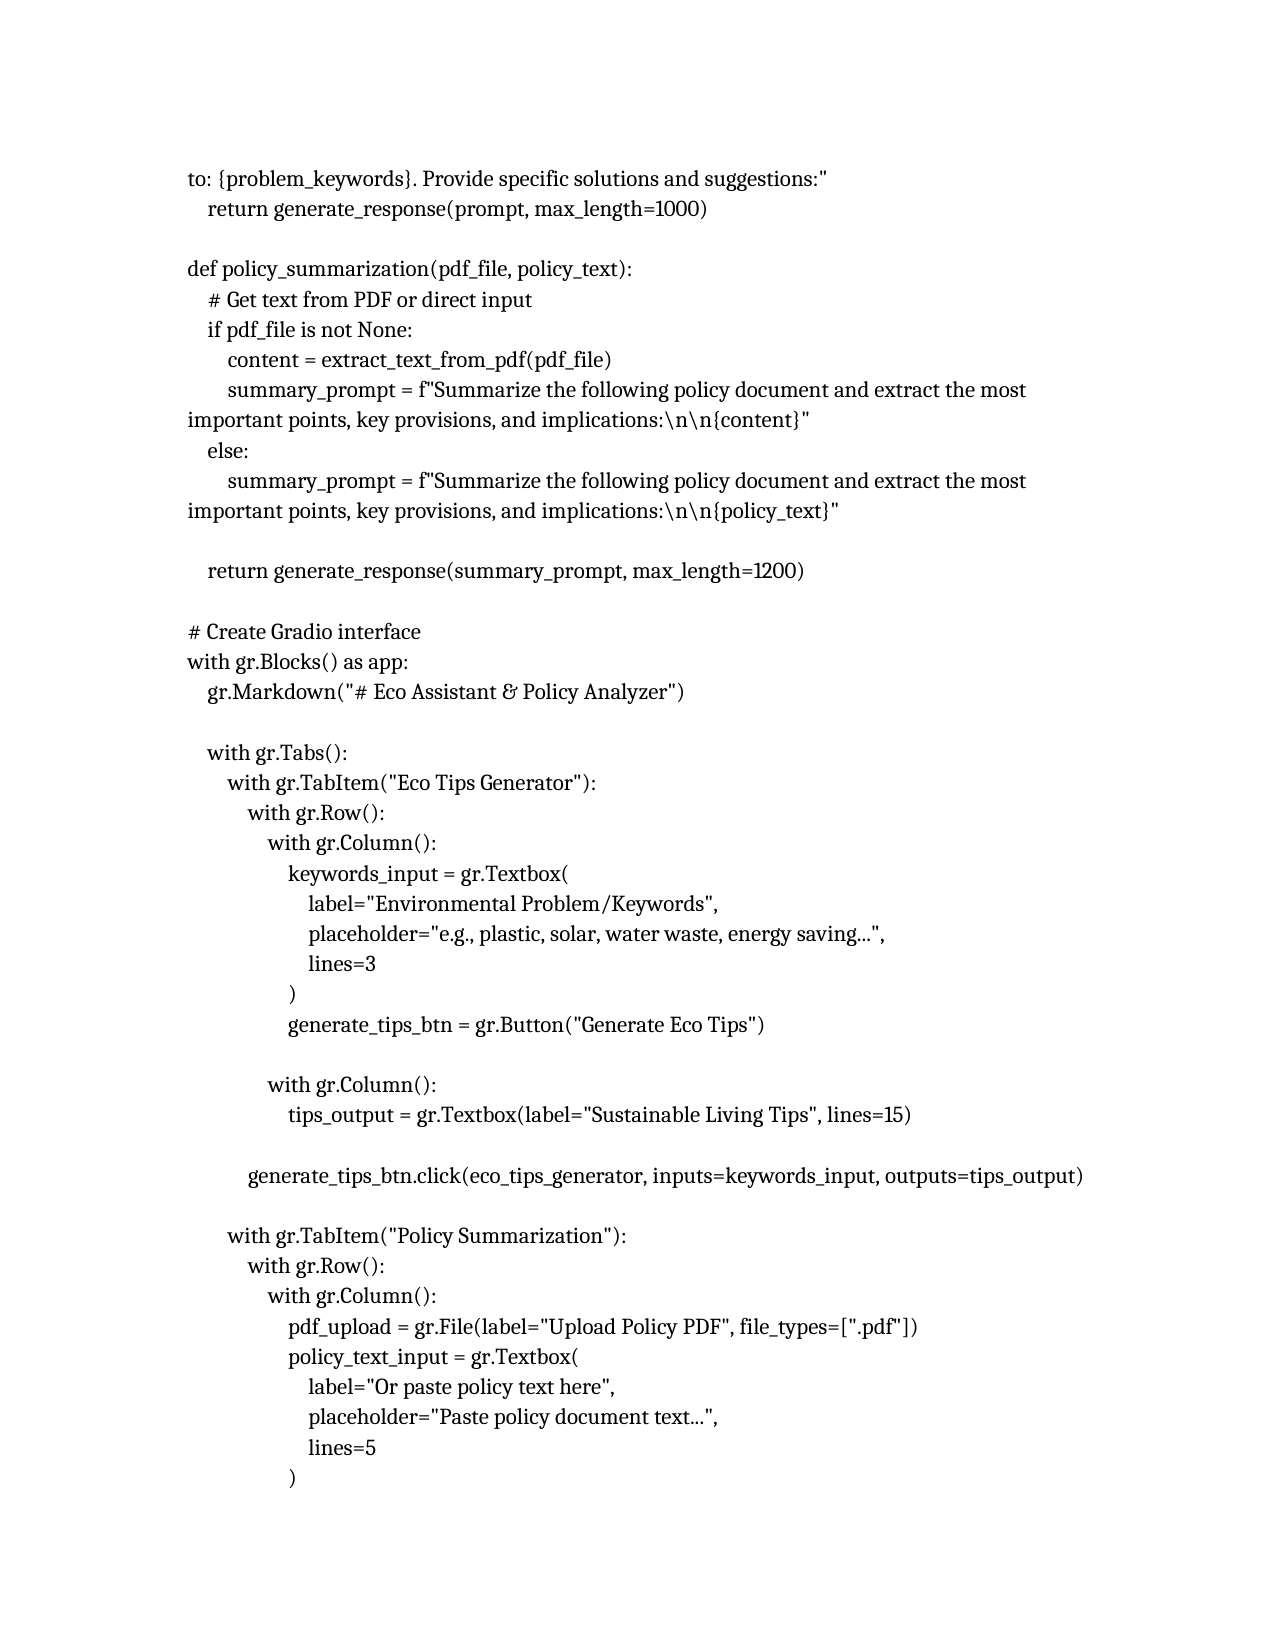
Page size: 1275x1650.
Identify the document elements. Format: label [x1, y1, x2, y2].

text [187, 166, 1087, 1491]
